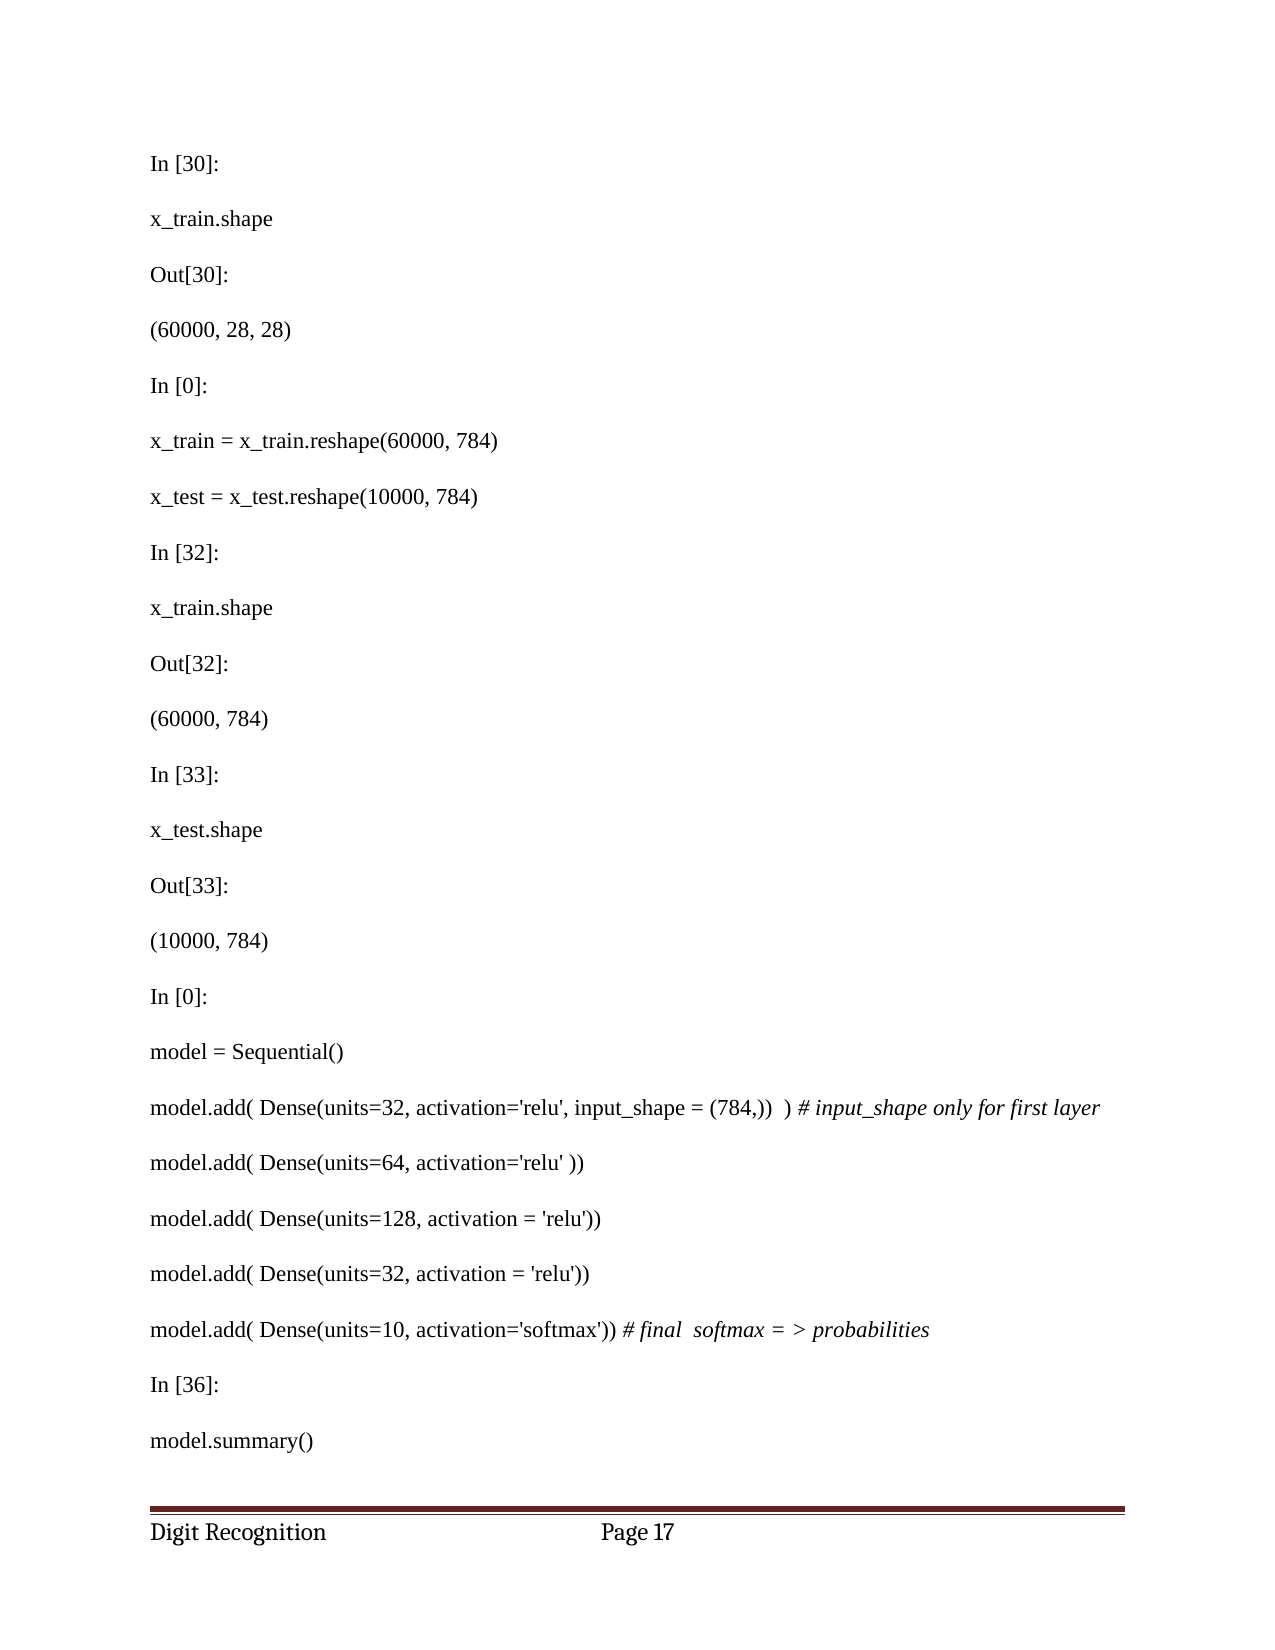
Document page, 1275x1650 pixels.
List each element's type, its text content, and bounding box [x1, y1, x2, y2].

text (60000, 28, 28) [150, 317, 1125, 343]
text (10000, 784) [150, 927, 1125, 954]
text Out[33]: [150, 872, 1125, 898]
text In [0]: [150, 372, 1125, 398]
text (60000, 784) [150, 705, 1125, 732]
text x_train.shape [150, 594, 1125, 621]
text In [32]: [150, 539, 1125, 565]
text x_train = x_train.reshape(60000, 784) [150, 428, 1125, 454]
text model.add( Dense(units=32, activation='relu', input_shape = (784,)) ) # input_shape only for first layer [150, 1094, 1125, 1120]
text model.summary() [150, 1427, 1125, 1453]
text x_test = x_test.reshape(10000, 784) [150, 483, 1125, 509]
text model.add( Dense(units=32, activation = 'relu')) [150, 1260, 1125, 1287]
text In [30]: [150, 150, 1125, 176]
text model.add( Dense(units=10, activation='softmax')) # final softmax = > probabilities [150, 1316, 1125, 1342]
text In [36]: [150, 1371, 1125, 1398]
text model.add( Dense(units=64, activation='relu' )) [150, 1149, 1125, 1176]
text Out[30]: [150, 261, 1125, 287]
text x_train.shape [150, 206, 1125, 232]
text model.add( Dense(units=128, activation = 'relu')) [150, 1205, 1125, 1231]
text In [33]: [150, 761, 1125, 787]
text x_test.shape [150, 816, 1125, 843]
text Out[32]: [150, 650, 1125, 676]
text model = Sequential() [150, 1038, 1125, 1065]
text In [0]: [150, 983, 1125, 1009]
